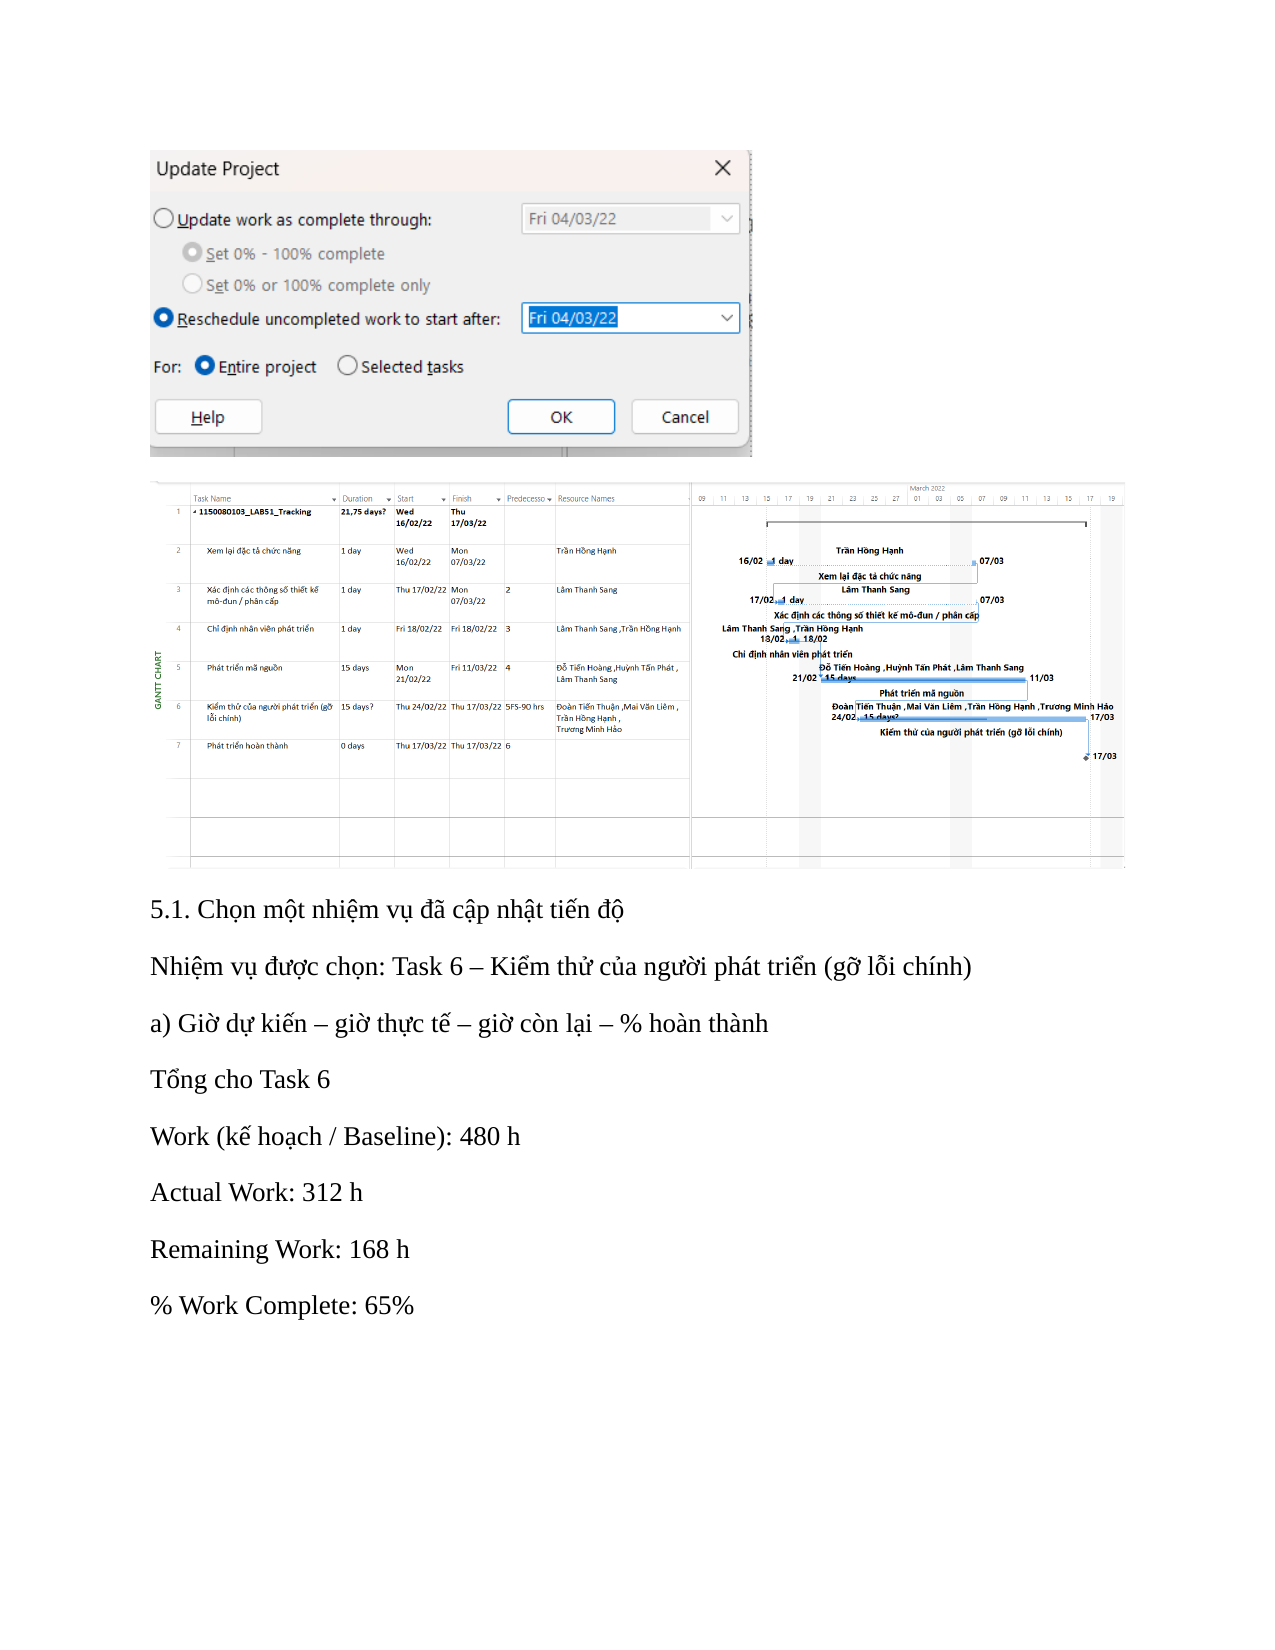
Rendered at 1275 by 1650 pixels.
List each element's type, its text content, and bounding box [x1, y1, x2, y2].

picture [150, 150, 753, 457]
text a) Giờ dự kiến – giờ thực tế – giờ còn lại – % hoàn thành [150, 1007, 1125, 1038]
text Actual Work: 312 h [150, 1176, 1125, 1207]
text Tổng cho Task 6 [150, 1063, 1125, 1094]
text 5.1. Chọn một nhiệm vụ đã cập nhật tiến độ [150, 893, 1125, 925]
text % Work Complete: 65% [150, 1289, 1125, 1321]
text Work (kế hoạch / Baseline): 480 h [150, 1120, 1125, 1151]
text Nhiệm vụ được chọn: Task 6 – Kiểm thử của người phát triển (gỡ lỗi chính) [150, 950, 1125, 981]
picture [150, 481, 1125, 869]
text Remaining Work: 168 h [150, 1233, 1125, 1264]
